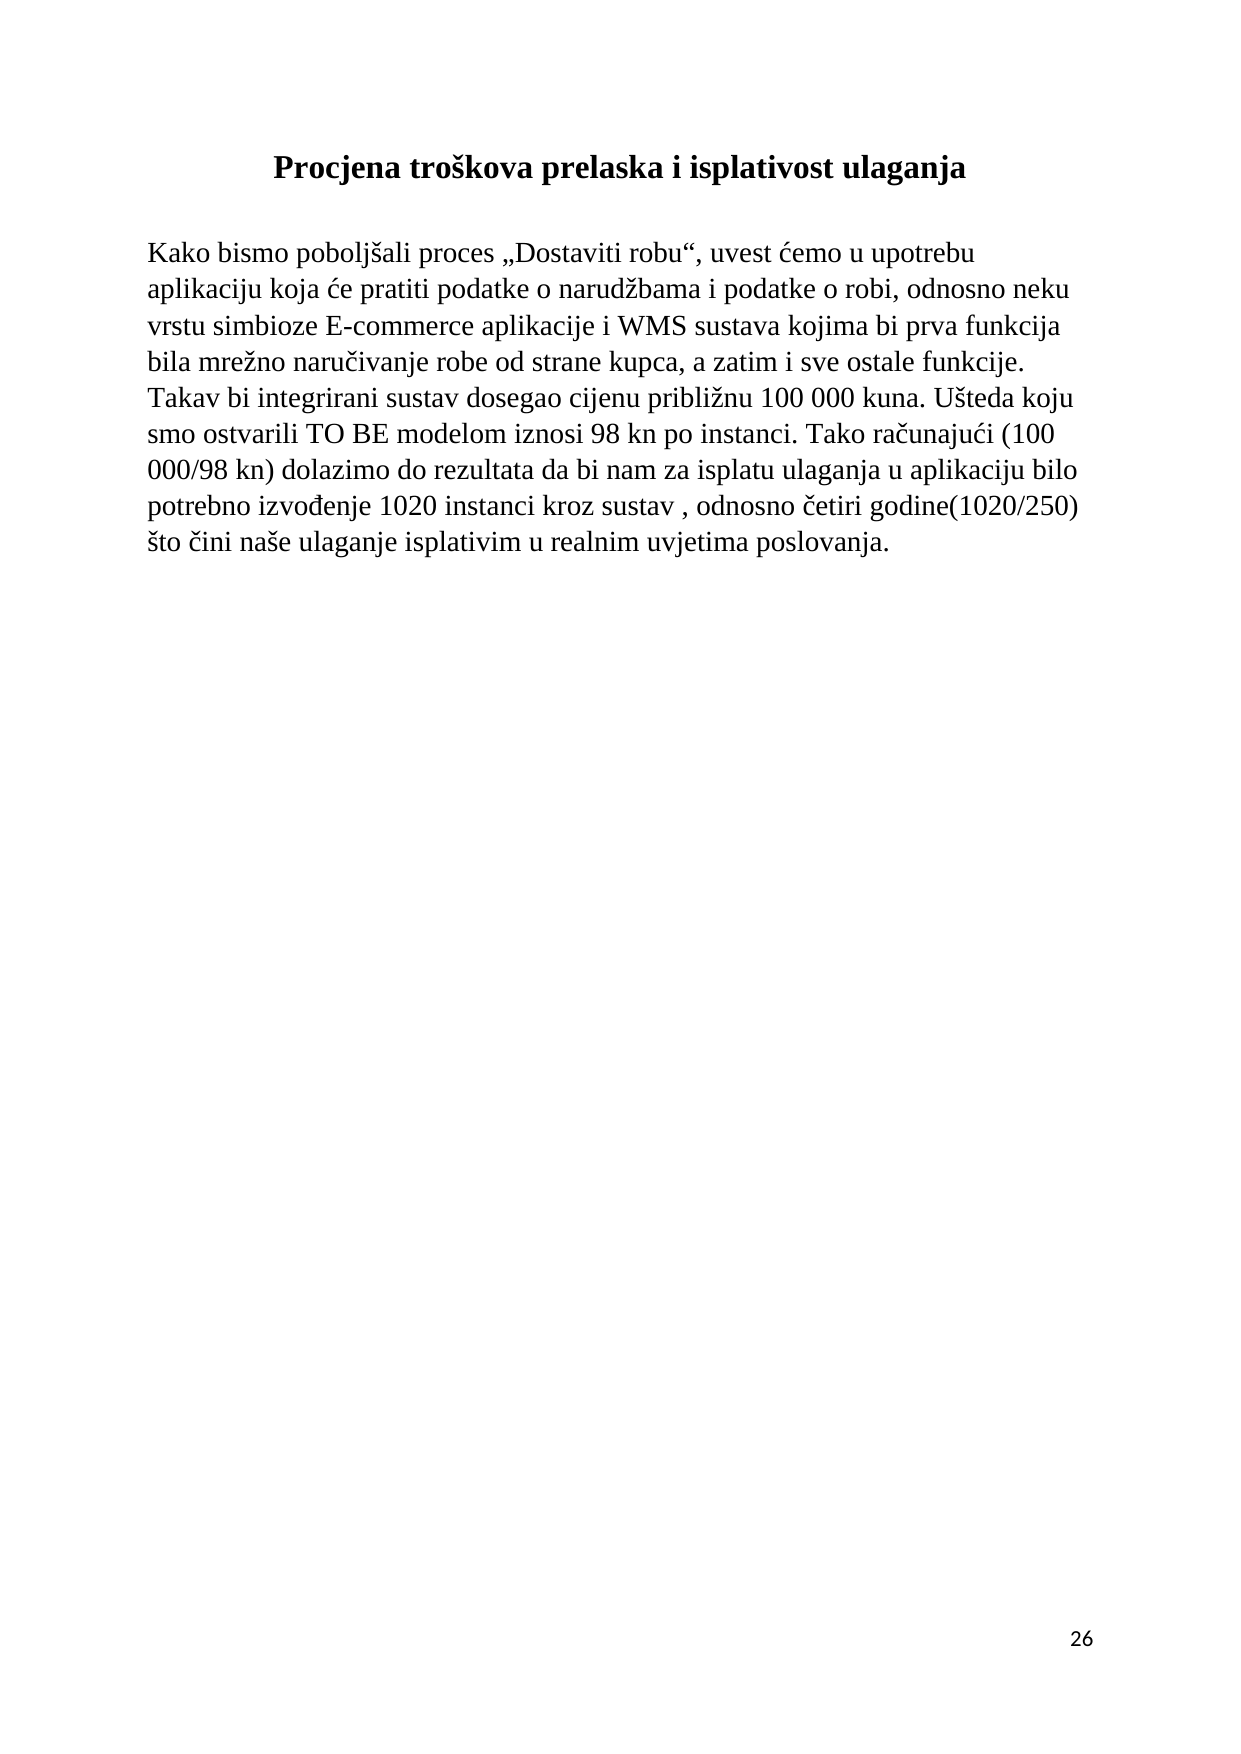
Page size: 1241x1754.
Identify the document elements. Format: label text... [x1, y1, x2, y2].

text Kako bismo poboljšali proces „Dostaviti robu“, uvest ćemo u upotrebu aplikaciju koja će pratiti podatke o narudžbama i podatke o robi, odnosno neku vrstu simbioze E-commerce aplikacije i WMS sustava kojima bi prva funkcija bila mrežno naručivanje robe od strane kupca, a zatim i sve ostale funkcije. Takav bi integrirani sustav dosegao cijenu približnu 100 000 kuna. Ušteda koju smo ostvarili TO BE modelom iznosi 98 kn po instanci. Tako računajući (100 000/98 kn) dolazimo do rezultata da bi nam za isplatu ulaganja u aplikaciju bilo potrebno izvođenje 1020 instanci kroz sustav , odnosno četiri godine(1020/250) što čini naše ulaganje isplativim u realnim uvjetima poslovanja. [147, 235, 1093, 558]
subtitle Procjena troškova prelaska i isplativost ulaganja [147, 147, 1092, 185]
